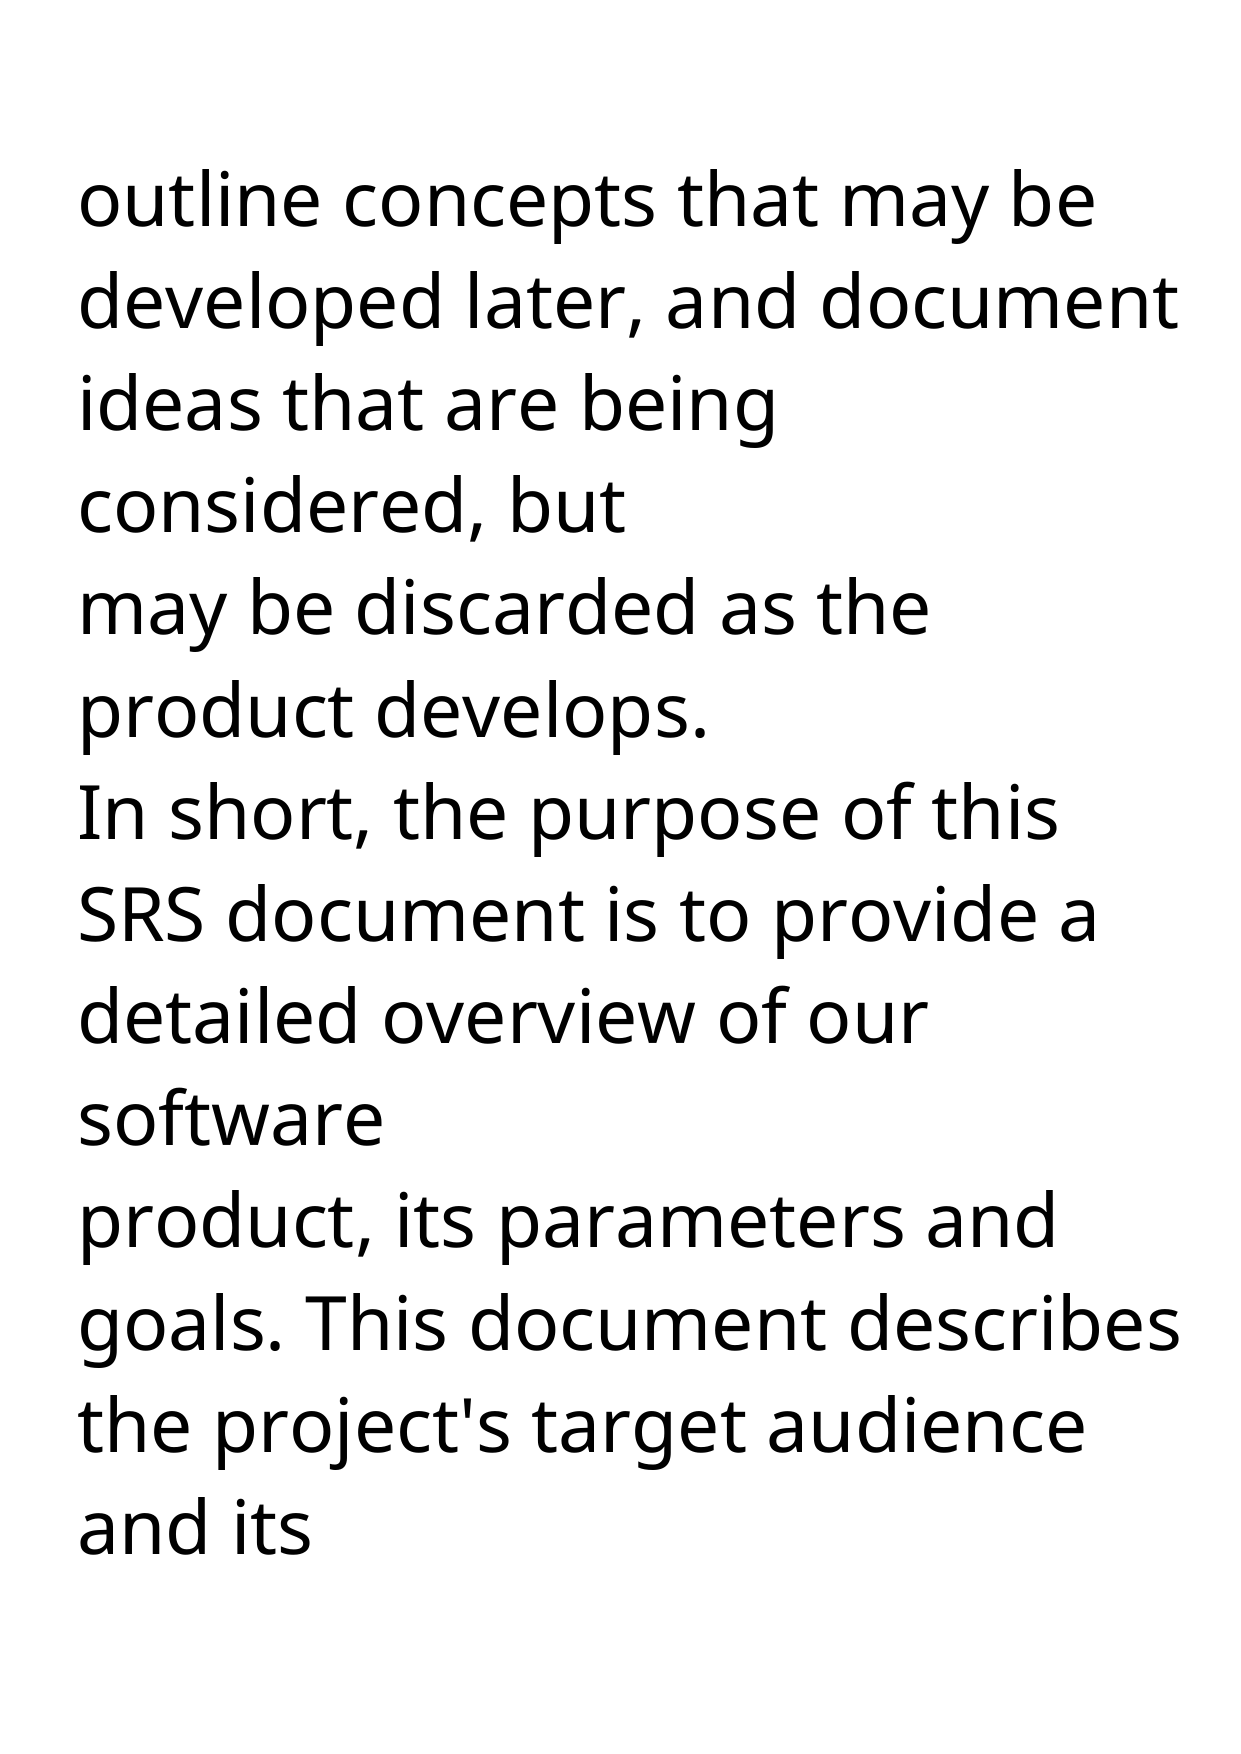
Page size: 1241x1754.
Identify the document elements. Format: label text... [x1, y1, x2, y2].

text may be discarded as the product develops. [77, 554, 1201, 759]
text product, its parameters and goals. This document describes the project's target audience and its [77, 1168, 1201, 1576]
text In short, the purpose of this SRS document is to provide a detailed overview of our software [77, 759, 1201, 1168]
text outline concepts that may be developed later, and document ideas that are being considered, but [77, 146, 1201, 554]
